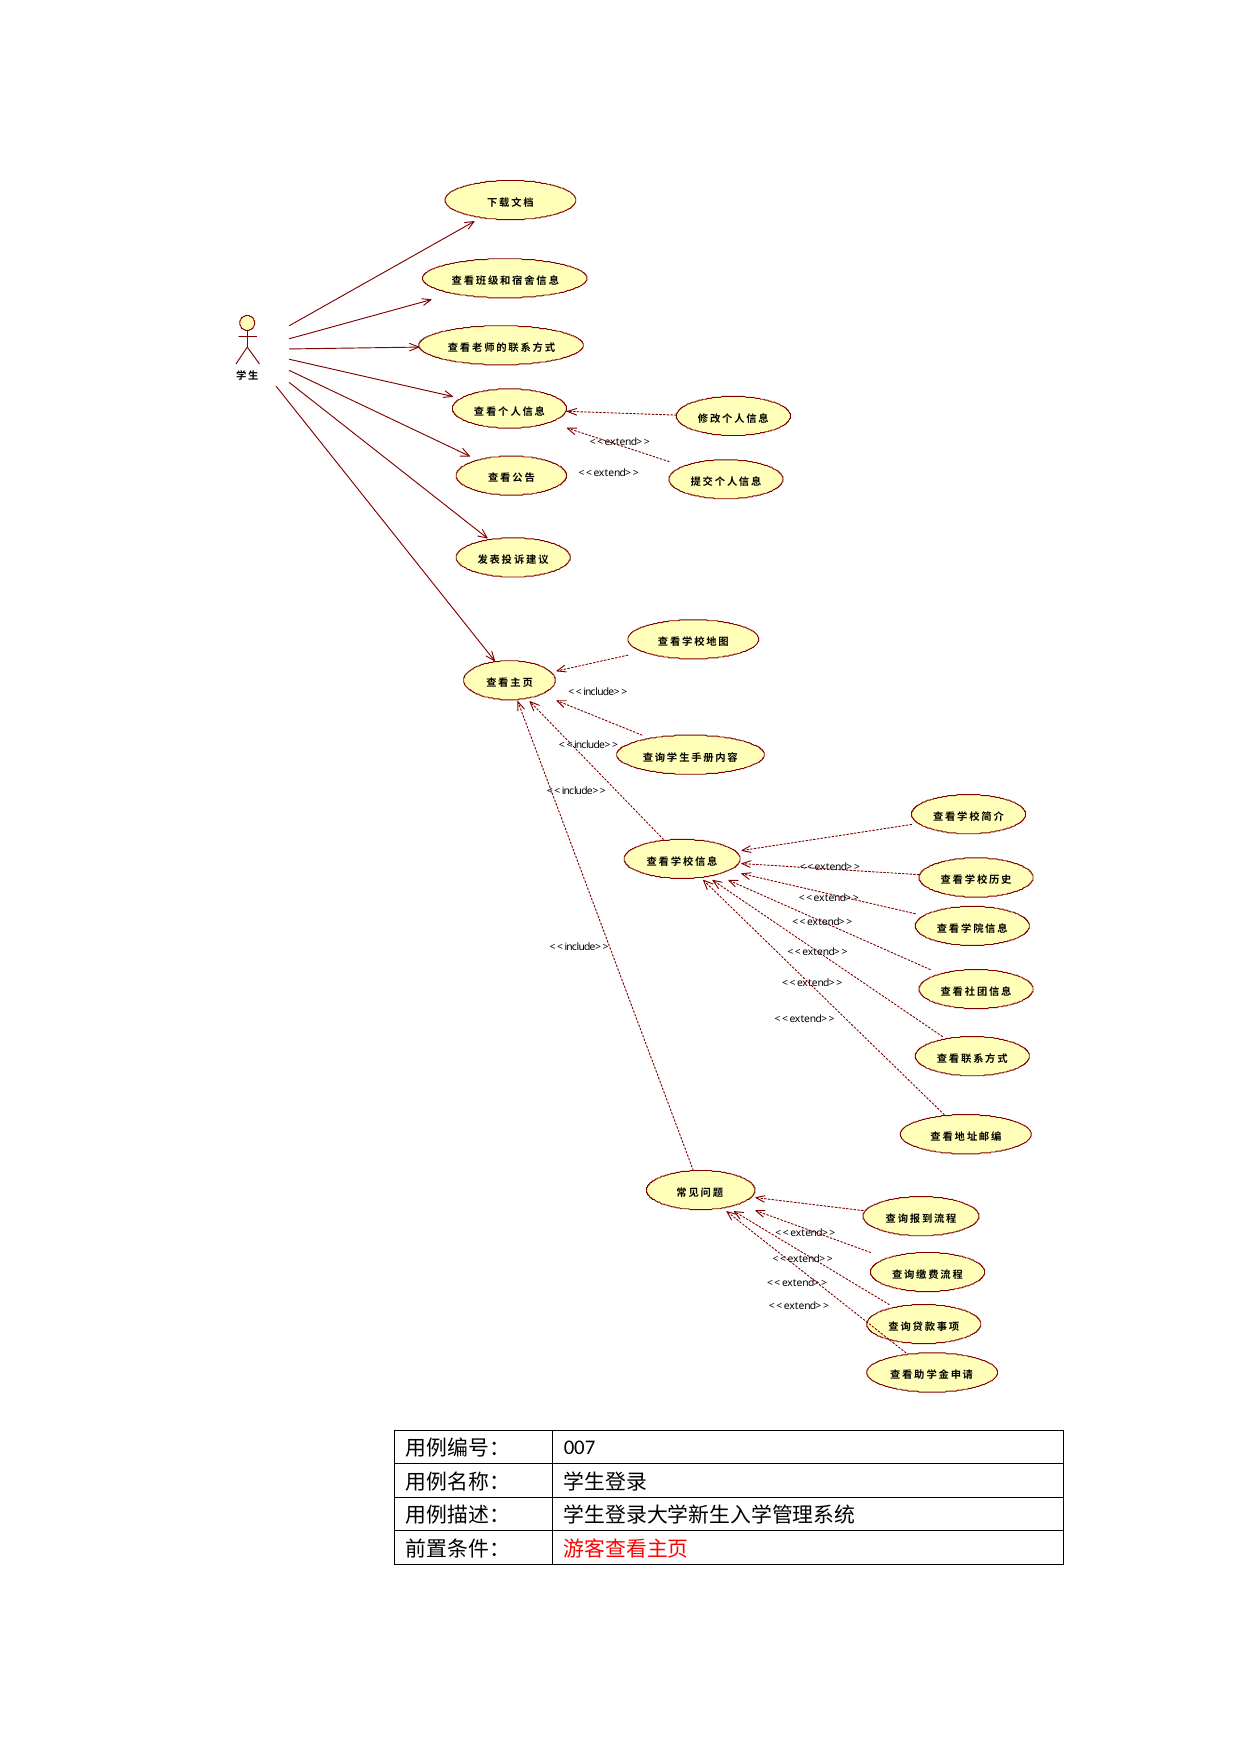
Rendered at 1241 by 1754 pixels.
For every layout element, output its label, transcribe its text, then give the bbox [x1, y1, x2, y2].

table_cell 学生登录大学新生入学管理系统 [553, 1498, 1063, 1530]
table_cell 游客查看主页 [553, 1531, 1063, 1564]
table_cell 学生登录 [553, 1464, 1063, 1497]
table_header 007 [553, 1431, 1063, 1463]
table_cell 用例描述： [395, 1498, 552, 1530]
table_header 用例编号： [395, 1431, 552, 1463]
table_cell 前置条件： [395, 1531, 552, 1564]
table_cell 用例名称： [395, 1464, 552, 1497]
